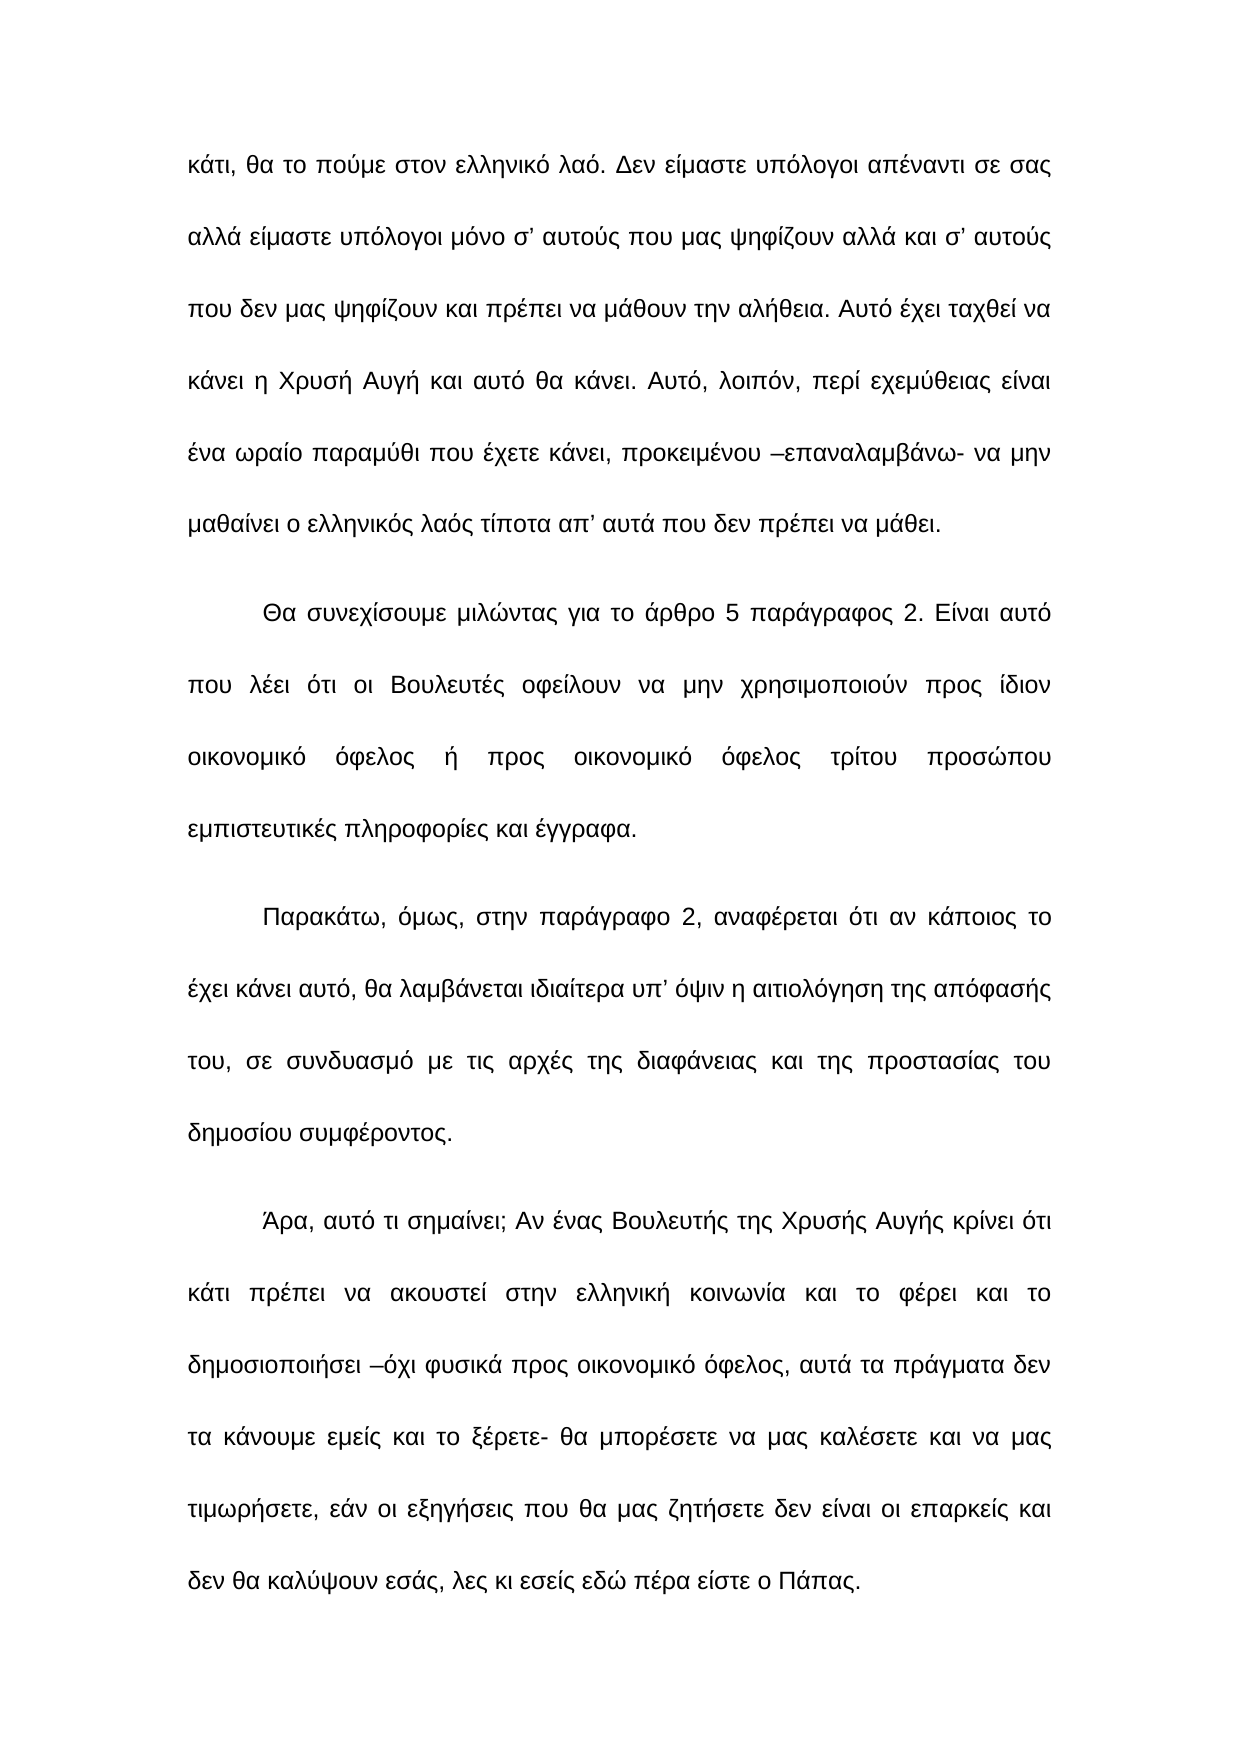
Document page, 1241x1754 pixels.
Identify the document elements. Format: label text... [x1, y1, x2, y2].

text Θα συνεχίσουμε μιλώντας για το άρθρο 5 παράγραφος 2. Είναι αυτό που λέει ότι οι Βουλευτές οφείλουν να μην χρησιμοποιούν προς ίδιον οικονομικό όφελος ή προς οικονομικό όφελος τρίτου προσώπου εμπιστευτικές πληροφορίες και έγγραφα. [187, 598, 1053, 842]
text Άρα, αυτό τι σημαίνει; Αν ένας Βουλευτής της Χρυσής Αυγής κρίνει ότι κάτι πρέπει να ακουστεί στην ελληνική κοινωνία και το φέρει και το δημοσιοποιήσει –όχι φυσικά προς οικονομικό όφελος, αυτά τα πράγματα δεν τα κάνουμε εμείς και το ξέρετε- θα μπορέσετε να μας καλέσετε και να μας τιμωρήσετε, εάν οι εξηγήσεις που θα μας ζητήσετε δεν είναι οι επαρκείς και δεν θα καλύψουν εσάς, λες κι εσείς εδώ πέρα είστε ο Πάπας. [187, 1206, 1053, 1594]
text Παρακάτω, όμως, στην παράγραφο 2, αναφέρεται ότι αν κάποιος το έχει κάνει αυτό, θα λαμβάνεται ιδιαίτερα υπ’ όψιν η αιτιολόγηση της απόφασής του, σε συνδυασμό με τις αρχές της διαφάνειας και της προστασίας του δημοσίου συμφέροντος. [187, 902, 1053, 1146]
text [187, 150, 1053, 538]
